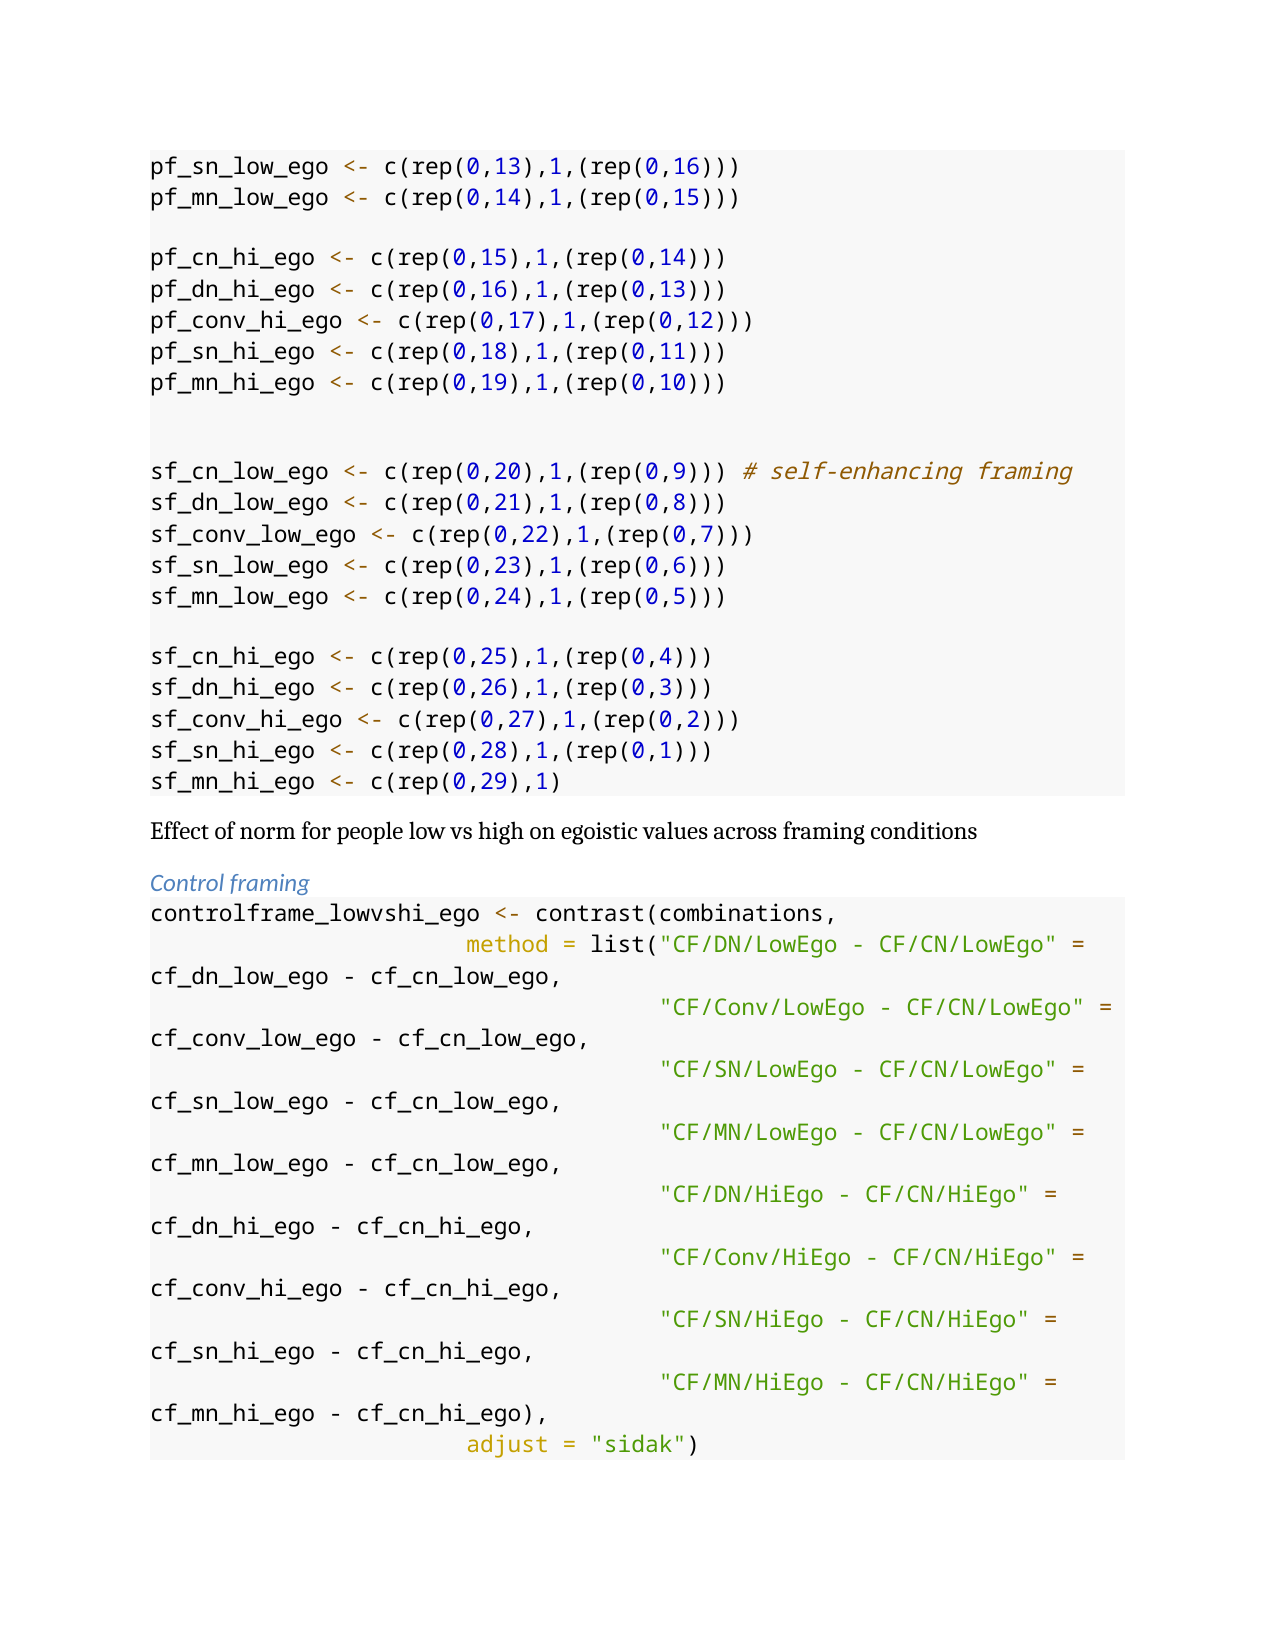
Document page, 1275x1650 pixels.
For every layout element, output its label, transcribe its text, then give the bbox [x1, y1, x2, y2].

subtitle Control framing [150, 867, 1125, 897]
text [150, 897, 1125, 1460]
text Effect of norm for people low vs high on egoistic values across framing conditions [150, 817, 1125, 846]
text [150, 150, 1125, 796]
